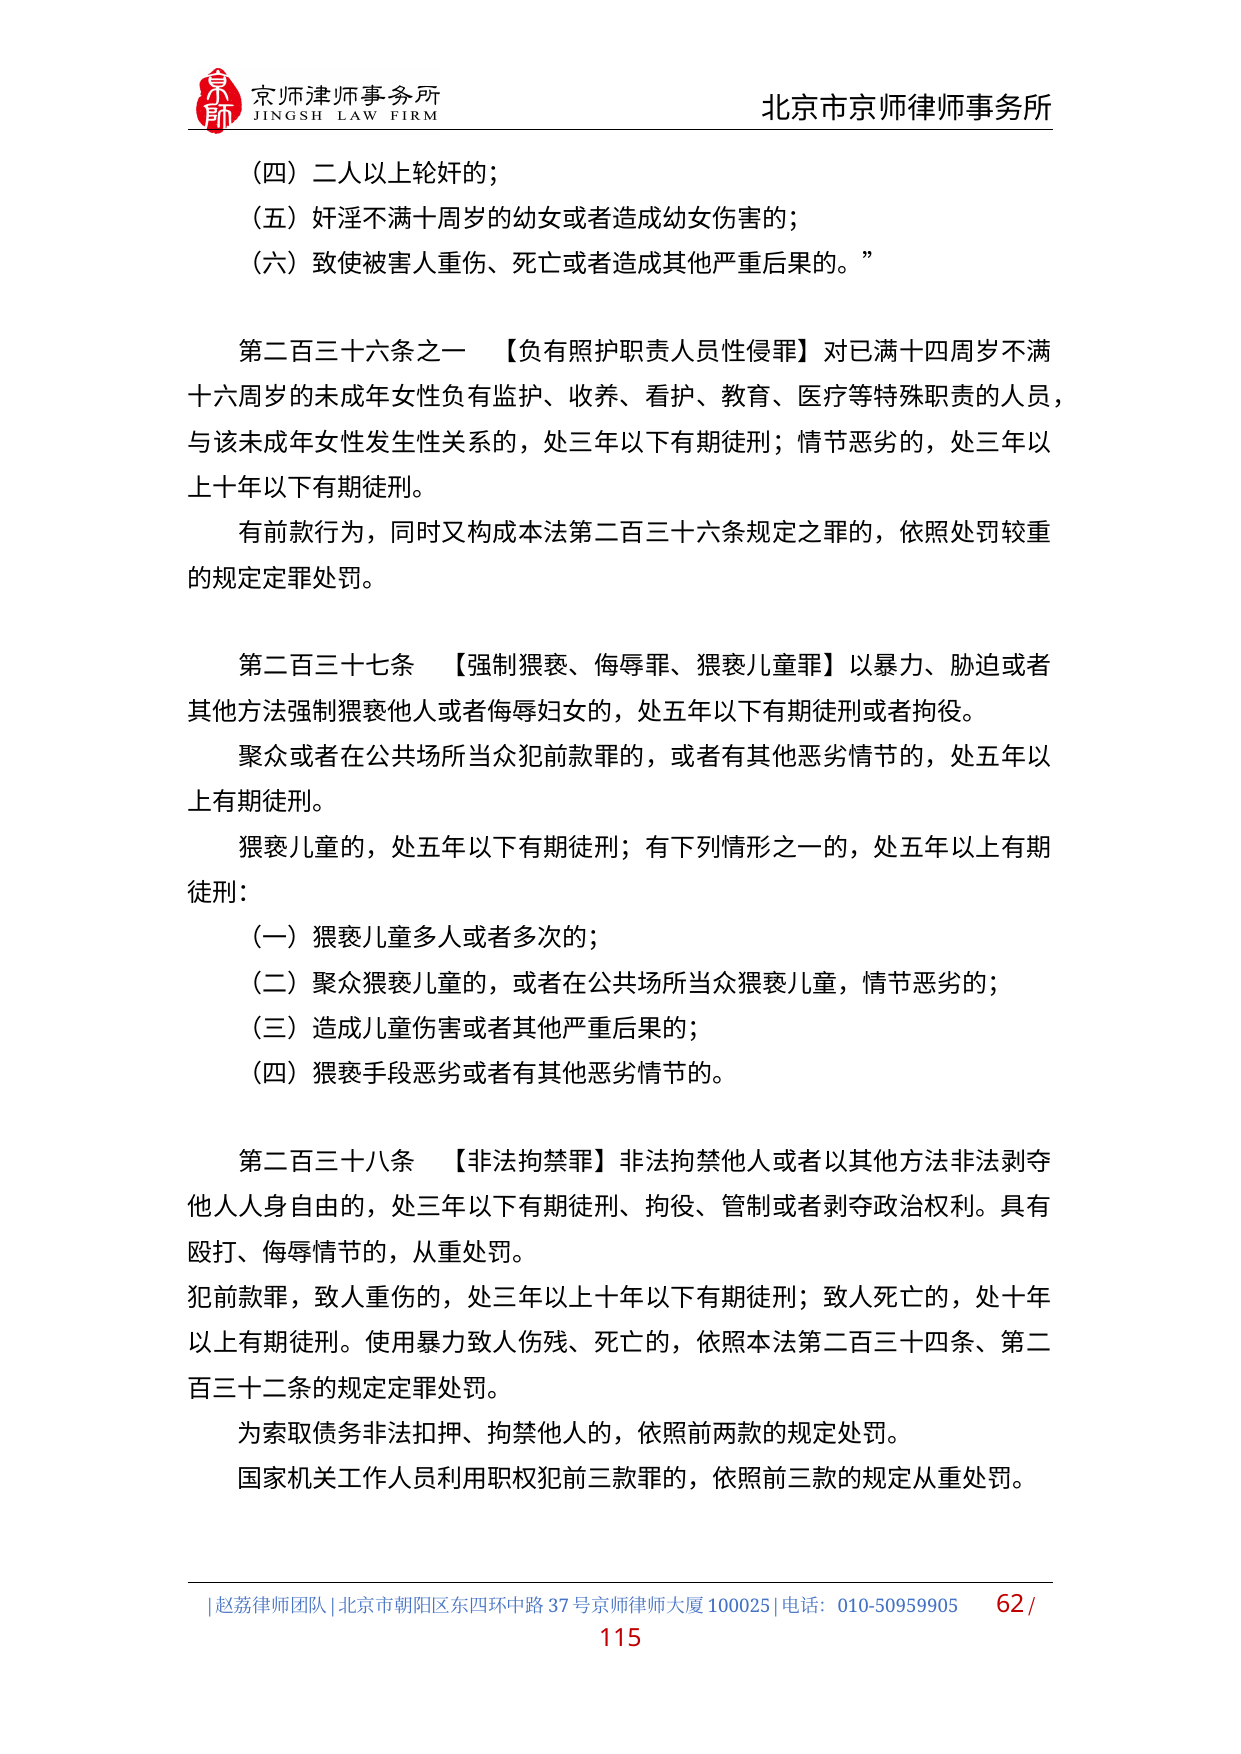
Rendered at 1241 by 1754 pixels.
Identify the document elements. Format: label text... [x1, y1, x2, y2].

picture [196, 68, 440, 129]
text （二）聚众猥亵儿童的，或者在公共场所当众猥亵儿童，情节恶劣的； [187, 963, 1053, 999]
text 猥亵儿童的，处五年以下有期徒刑；有下列情形之一的，处五年以上有期徒刑： [187, 827, 1053, 909]
text 为索取债务非法扣押、拘禁他人的，依照前两款的规定处罚。 [187, 1413, 1053, 1449]
text （四）二人以上轮奸的； [187, 153, 1053, 189]
text 第二百三十七条 【强制猥亵、侮辱罪、猥亵儿童罪】以暴力、胁迫或者其他方法强制猥亵他人或者侮辱妇女的，处五年以下有期徒刑或者拘役。 [187, 646, 1053, 727]
text （四）猥亵手段恶劣或者有其他恶劣情节的。 [187, 1054, 1053, 1090]
text 有前款行为，同时又构成本法第二百三十六条规定之罪的，依照处罚较重的规定定罪处罚。 [187, 513, 1053, 594]
text （一）猥亵儿童多人或者多次的； [187, 918, 1053, 954]
text 第二百三十六条之一 【负有照护职责人员性侵罪】对已满十四周岁不满十六周岁的未成年女性负有监护、收养、看护、教育、医疗等特殊职责的人员，与该未成年女性发生性关系的，处三年以下有期徒刑；情节恶劣的，处三年以上十年以下有期徒刑。 [187, 331, 1053, 504]
text （五）奸淫不满十周岁的幼女或者造成幼女伤害的； [187, 198, 1053, 234]
text 犯前款罪，致人重伤的，处三年以上十年以下有期徒刑；致人死亡的，处十年以上有期徒刑。使用暴力致人伤残、死亡的，依照本法第二百三十四条、第二百三十二条的规定定罪处罚。 [187, 1277, 1053, 1404]
text 聚众或者在公共场所当众犯前款罪的，或者有其他恶劣情节的，处五年以上有期徒刑。 [187, 736, 1053, 818]
picture [196, 130, 440, 134]
text （三）造成儿童伤害或者其他严重后果的； [187, 1008, 1053, 1044]
text （六）致使被害人重伤、死亡或者造成其他严重后果的。” [187, 244, 1053, 280]
text 国家机关工作人员利用职权犯前三款罪的，依照前三款的规定从重处罚。 [187, 1459, 1053, 1495]
text 第二百三十八条 【非法拘禁罪】非法拘禁他人或者以其他方法非法剥夺他人人身自由的，处三年以下有期徒刑、拘役、管制或者剥夺政治权利。具有殴打、侮辱情节的，从重处罚。 [187, 1141, 1053, 1268]
